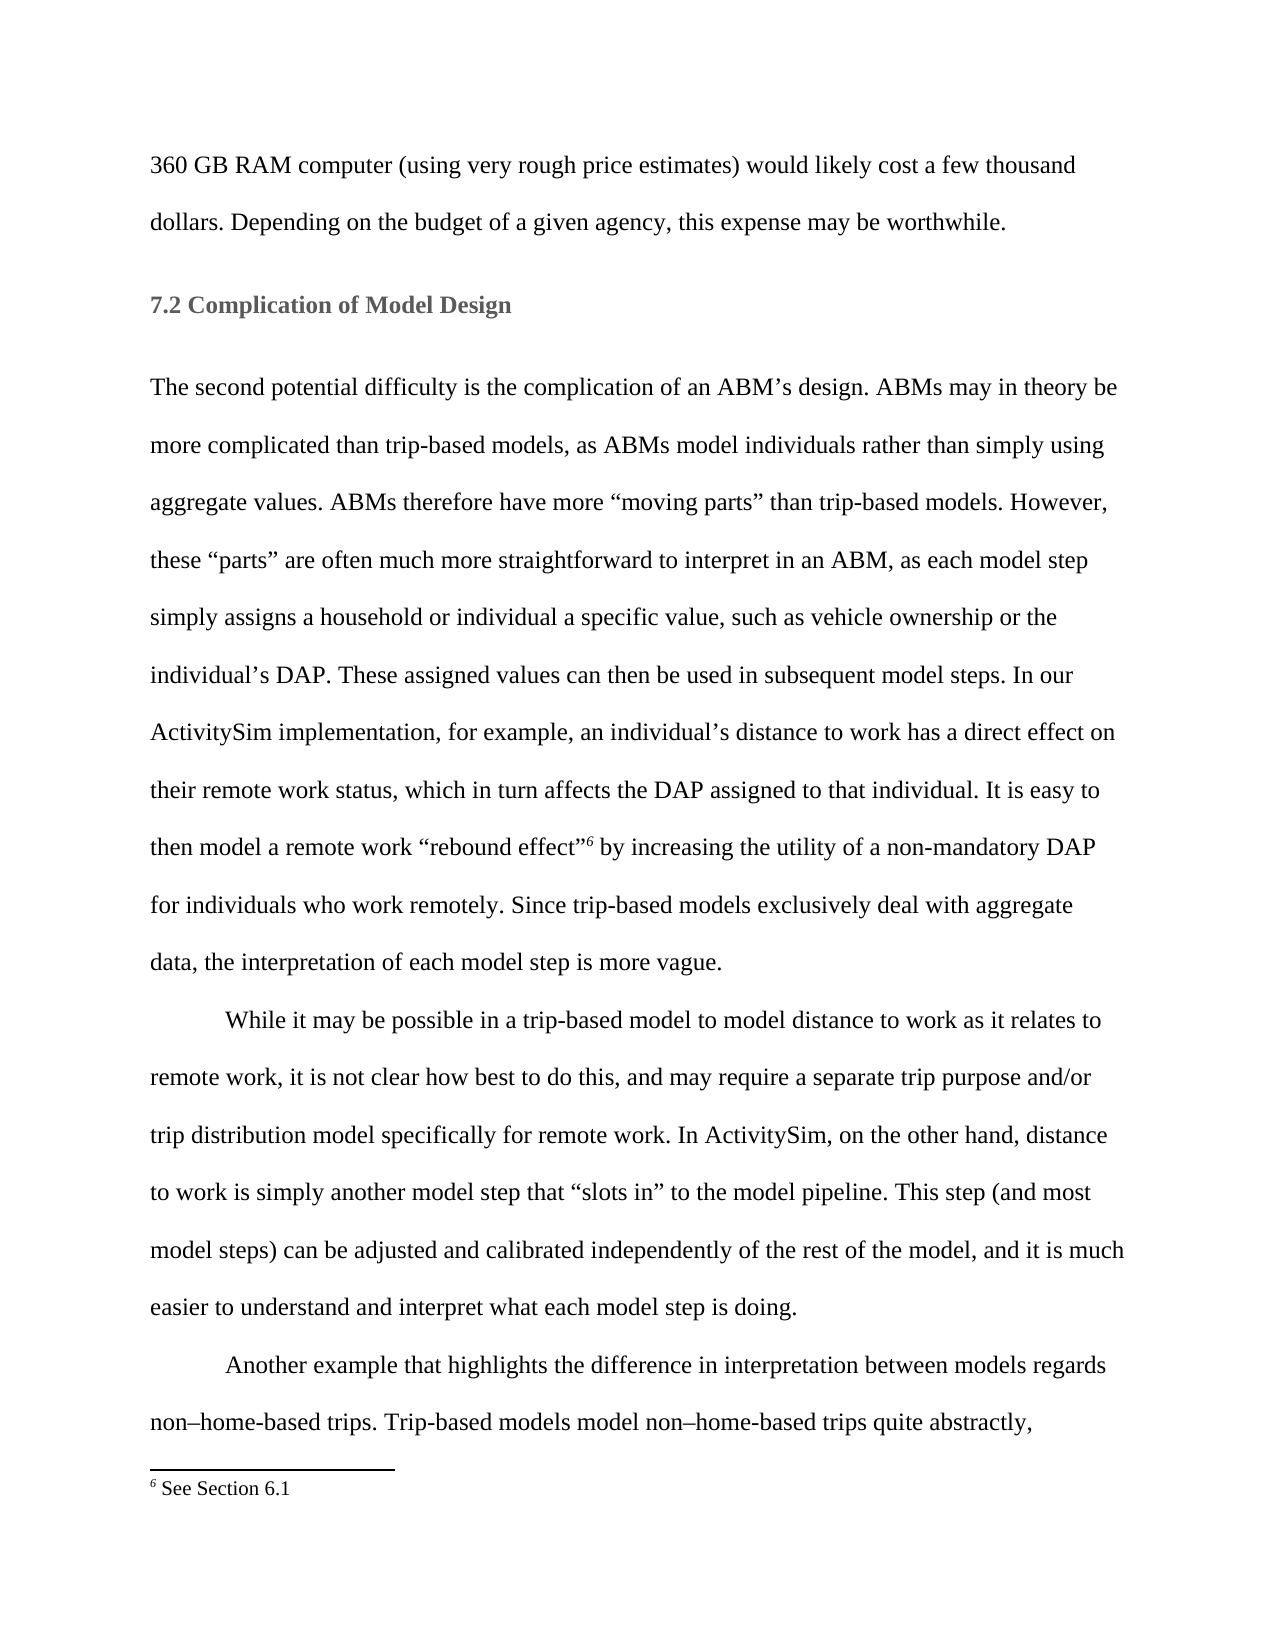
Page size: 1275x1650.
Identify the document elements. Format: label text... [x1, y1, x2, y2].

text The second potential difficulty is the complication of an ABM’s design. ABMs may in theory be more complicated than trip-based models, as ABMs model individuals rather than simply using aggregate values. ABMs therefore have more “moving parts” than trip-based models. However, these “parts” are often much more straightforward to interpret in an ABM, as each model step simply assigns a household or individual a specific value, such as vehicle ownership or the individual’s DAP. These assigned values can then be used in subsequent model steps. In our ActivitySim implementation, for example, an individual’s distance to work has a direct effect on their remote work status, which in turn affects the DAP assigned to that individual. It is easy to then model a remote work “rebound effect” by increasing the utility of a non-mandatory DAP for individuals who work remotely. Since trip-based models exclusively deal with aggregate data, the interpretation of each model step is more vague. [150, 372, 1125, 976]
text While it may be possible in a trip-based model to model distance to work as it relates to remote work, it is not clear how best to do this, and may require a separate trip purpose and/or trip distribution model specifically for remote work. In ActivitySim, on the other hand, distance to work is simply another model step that “slots in” to the model pipeline. This step (and most model steps) can be adjusted and calibrated independently of the rest of the model, and it is much easier to understand and interpret what each model step is doing. [150, 1005, 1125, 1321]
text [150, 150, 1125, 236]
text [150, 1350, 1125, 1436]
subtitle 7.2 Complication of Model Design [150, 290, 1125, 319]
